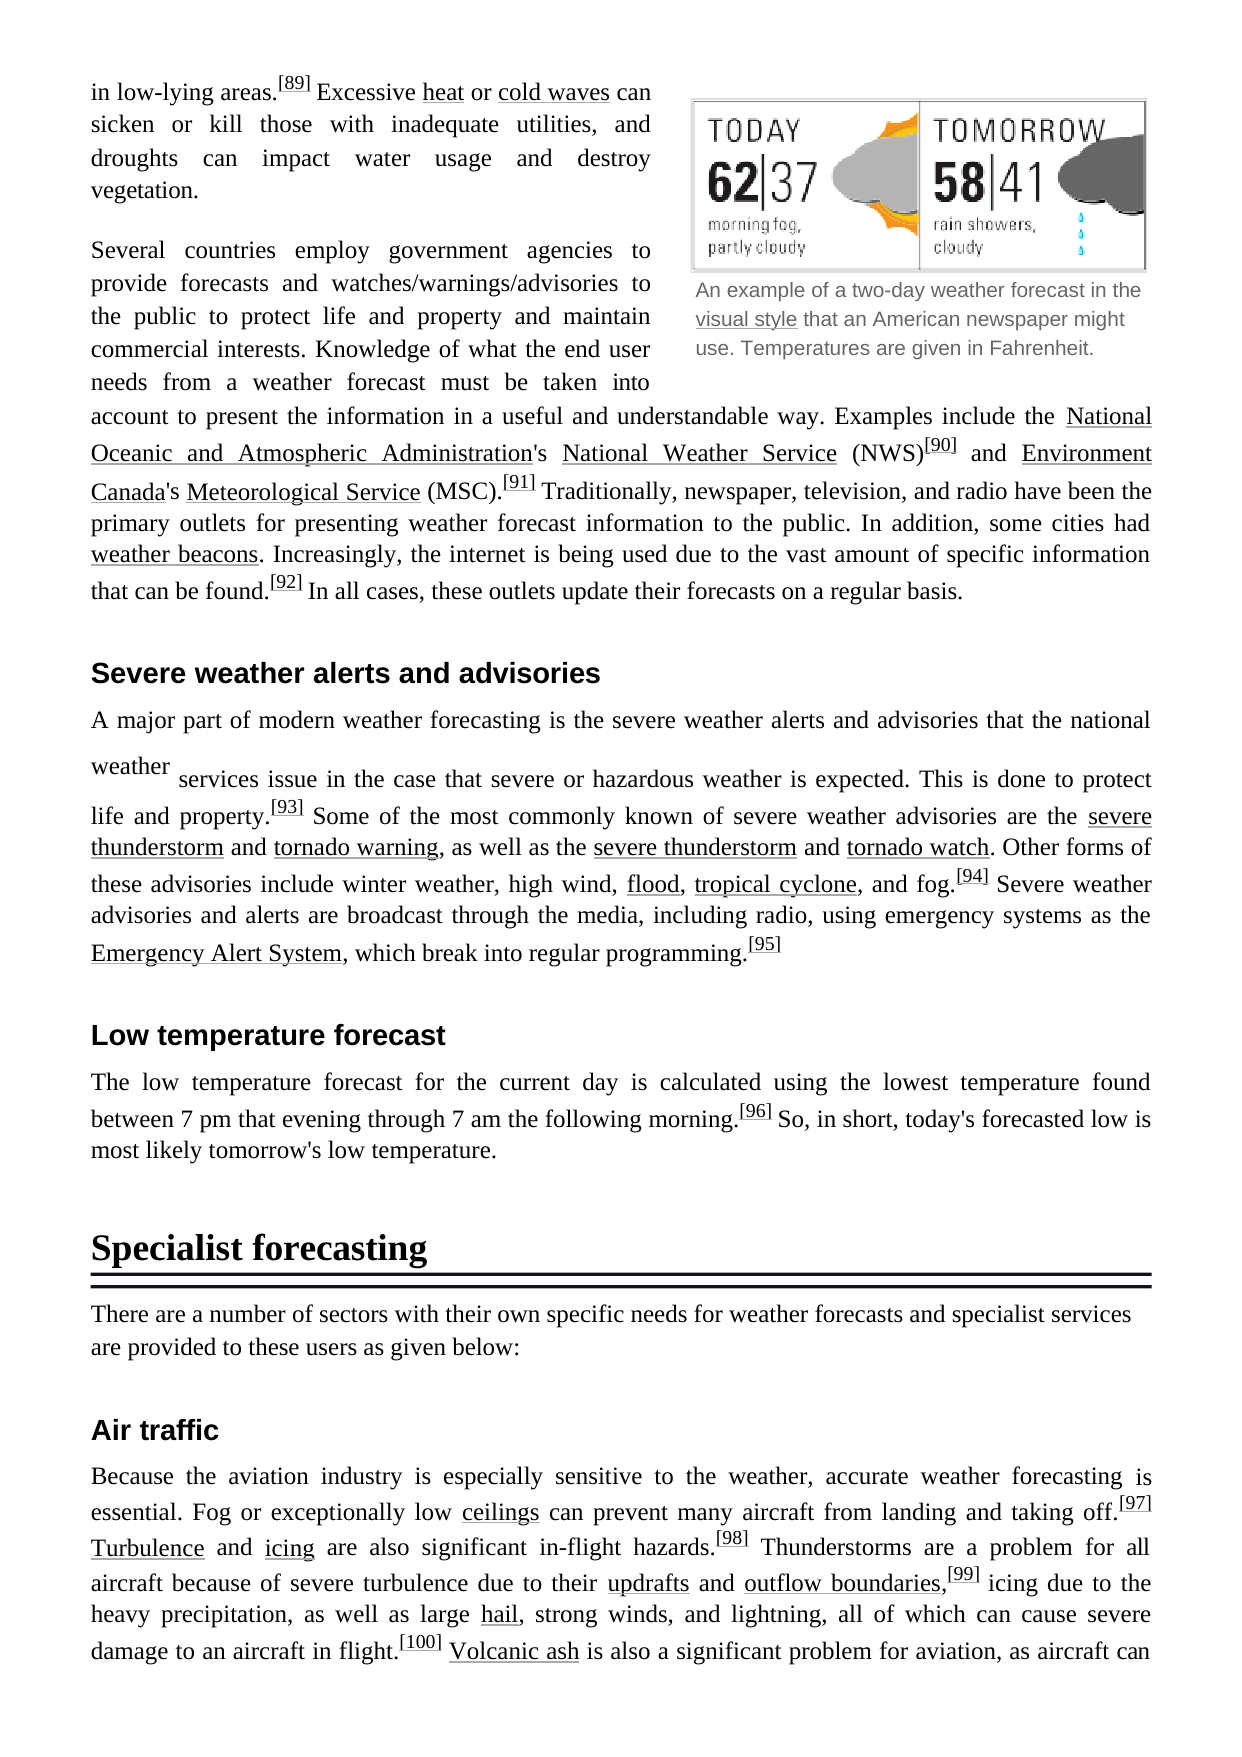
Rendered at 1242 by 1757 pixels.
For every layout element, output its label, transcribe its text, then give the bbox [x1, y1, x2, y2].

text A major part of modern weather forecasting is the severe weather alerts and advisories that the national weather services issue in the case that severe or hazardous weather is expected. This is done to protect life and property.[93] Some of the most commonly known of severe weather advisories are the severe thunderstorm and tornado warning, as well as the severe thunderstorm and tornado watch. Other forms of these advisories include winter weather, high wind, flood, tropical cyclone, and fog.[94] Severe weather advisories and alerts are broadcast through the media, including radio, using emergency systems as the Emergency Alert System, which break into regular programming.[95] [91, 705, 1152, 966]
text An example of a two-day weather forecast in the visual style that an American newspaper might use. Temperatures are given in Fahrenheit. [695, 278, 1141, 359]
text account to present the information in a useful and understandable way. Examples include the National Oceanic and Atmospheric Administration's National Weather Service (NWS)[90] and Environment Canada's Meteorological Service (MSC).[91] Traditionally, newspaper, television, and radio have been the primary outlets for presenting weather forecast information to the public. In addition, some cities had weather beacons. Increasingly, the internet is being used due to the vast amount of specific information that can be found.[92] In all cases, these outlets update their forecasts on a regular basis. [91, 401, 1152, 605]
subtitle Air traffic [91, 1413, 1153, 1447]
subtitle Severe weather alerts and advisories [91, 656, 1153, 689]
subtitle Specialist forecasting [91, 1225, 1153, 1268]
text The low temperature forecast for the current day is calculated using the lowest temperature found between 7 pm that evening through 7 am the following morning.[96] So, in short, today's forecasted low is most likely tomorrow's low temperature. [91, 1067, 1152, 1164]
text Because the aviation industry is especially sensitive to the weather, accurate weather forecasting is essential. Fog or exceptionally low ceilings can prevent many aircraft from landing and taking off.[97] Turbulence and icing are also significant in-flight hazards.[98] Thunderstorms are a problem for all [91, 1461, 1152, 1562]
subtitle Low temperature forecast [91, 1018, 1153, 1052]
picture [690, 98, 1147, 273]
text Several countries employ government agencies to provide forecasts and watches/warnings/advisories to the public to protect life and property and maintain commercial interests. Knowledge of what the end user needs from a weather forecast must be taken into [91, 235, 651, 396]
text aircraft because of severe turbulence due to their updrafts and outflow boundaries,[99] icing due to the heavy precipitation, as well as large hail, strong winds, and lightning, all of which can cause severe damage to an aircraft in flight.[100] Volcanic ash is also a significant problem for aviation, as aircraft can [91, 1562, 1152, 1665]
text in low-lying areas.[89] Excessive heat or cold waves can sicken or kill those with inadequate utilities, and droughts can impact water usage and destroy vegetation. [91, 71, 651, 204]
text There are a number of sectors with their own specific needs for weather forecasts and specialist services are provided to these users as given below: [91, 1299, 1153, 1361]
